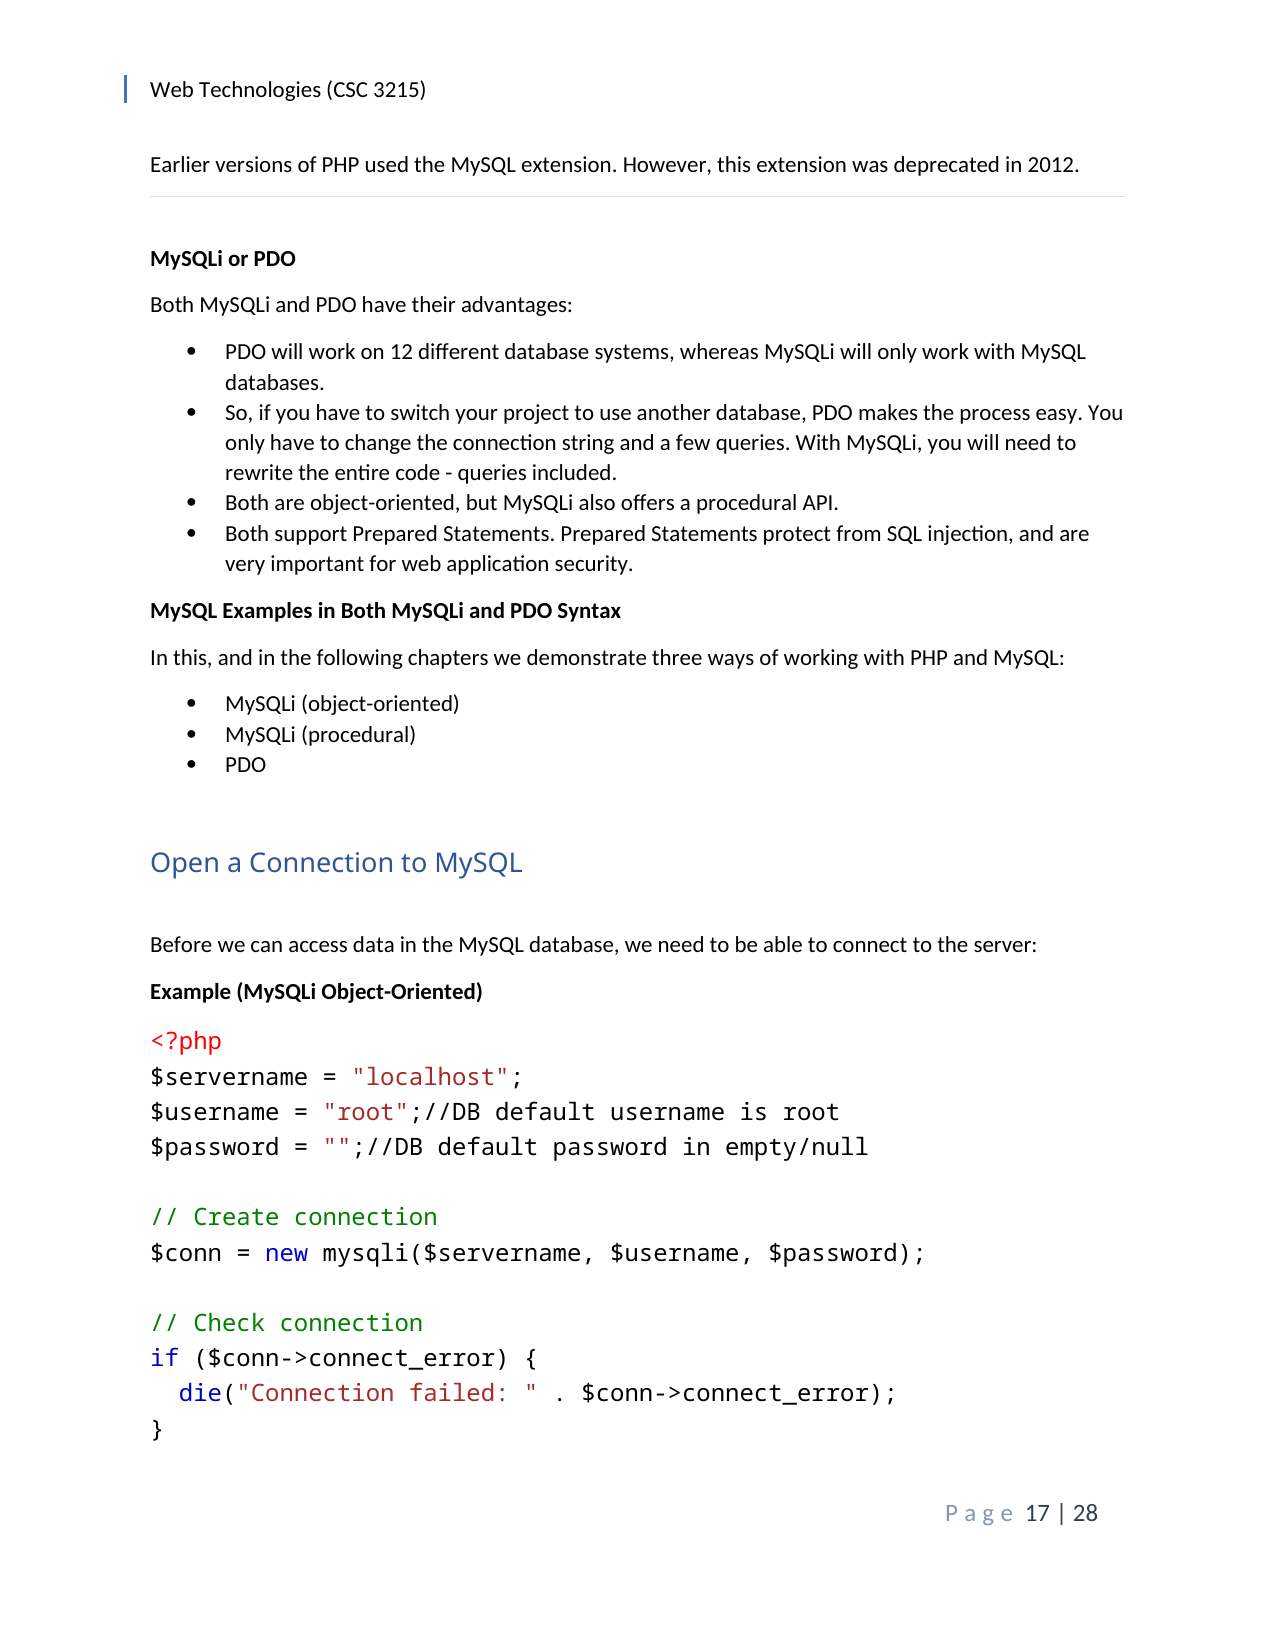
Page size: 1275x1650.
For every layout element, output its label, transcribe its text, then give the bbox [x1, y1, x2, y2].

text Example (MySQLi Object-Oriented) [150, 977, 1125, 1005]
list So, if you have to switch your project to use another database, PDO makes the process easy. You only have to change the connection string and a few queries. With MySQLi, you will need to rewrite the entire code - queries included. [187, 398, 1125, 486]
list Both support Prepared Statements. Prepared Statements protect from SQL injection, and are very important for web application security. [187, 519, 1125, 577]
text MySQL Examples in Both MySQLi and PDO Syntax [150, 596, 1125, 624]
list MySQLi (procedural) [187, 720, 1125, 748]
list PDO will work on 12 different database systems, whereas MySQLi will only work with MySQL databases. [187, 337, 1125, 396]
text Before we can access data in the MySQL database, we need to be able to connect to the server: [150, 930, 1125, 958]
subtitle Open a Connection to MySQL [150, 844, 1125, 881]
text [150, 1024, 1125, 1444]
list Both are object-oriented, but MySQLi also offers a procedural API. [187, 488, 1125, 517]
text MySQLi or PDO [150, 244, 1125, 272]
text In this, and in the following chapters we demonstrate three ways of working with PHP and MySQL: [150, 643, 1125, 671]
list MySQLi (object-oriented) [187, 689, 1125, 718]
list PDO [187, 750, 1125, 778]
text Both MySQLi and PDO have their advantages: [150, 291, 1125, 319]
text Earlier versions of PHP used the MySQL extension. However, this extension was deprecated in 2012. [150, 150, 1125, 178]
